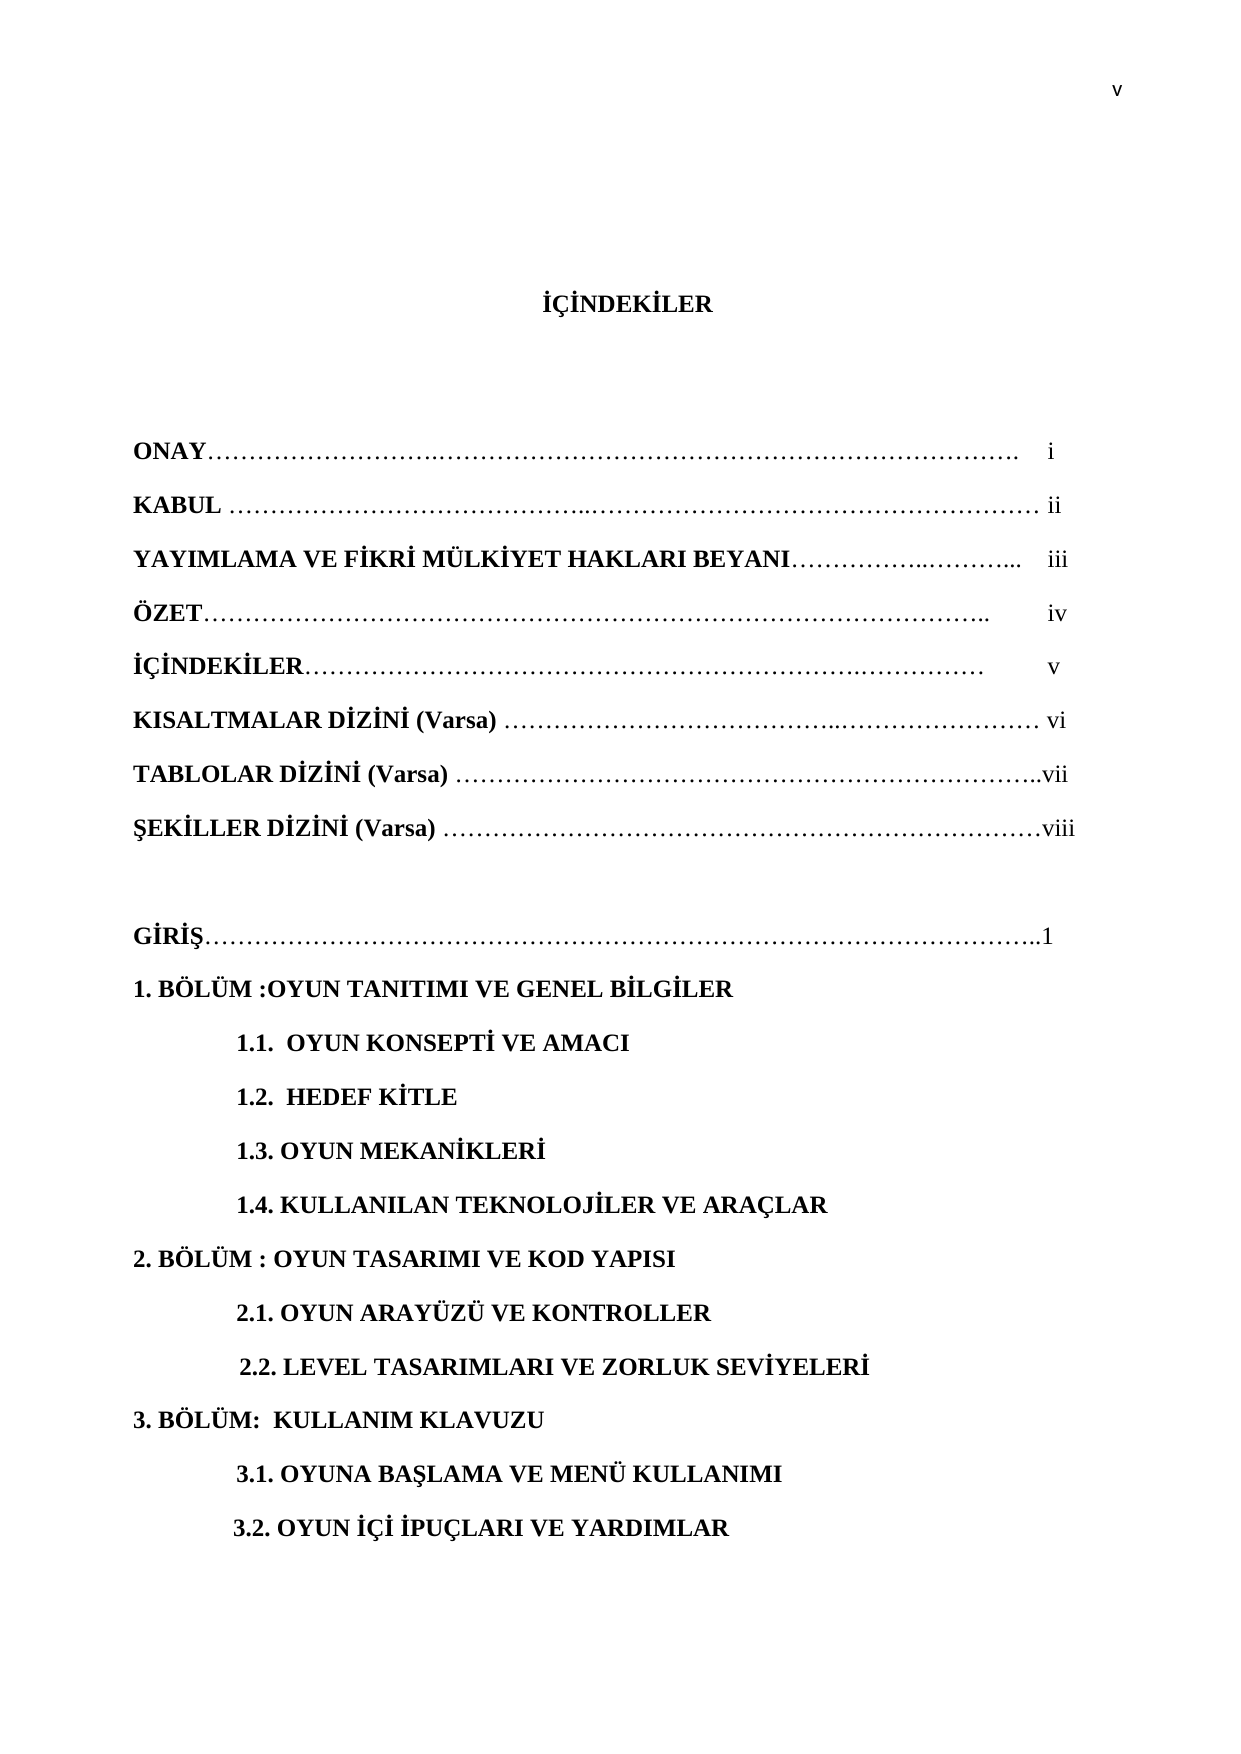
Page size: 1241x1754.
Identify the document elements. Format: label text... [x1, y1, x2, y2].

text 2.1. OYUN ARAYÜZÜ VE KONTROLLER [133, 1298, 1122, 1326]
text 3.2. OYUN İÇİ İPUÇLARI VE YARDIMLAR [133, 1513, 1122, 1542]
text 1.2. HEDEF KİTLE [133, 1082, 1122, 1111]
text GİRİŞ………………………………………………………………………………………..1 [133, 921, 1122, 949]
text İÇİNDEKİLER [133, 289, 1122, 318]
text 3. BÖLÜM: KULLANIM KLAVUZU [133, 1405, 1122, 1434]
text 1. BÖLÜM :OYUN TANITIMI VE GENEL BİLGİLER [133, 974, 1122, 1003]
text YAYIMLAMA VE FİKRİ MÜLKİYET HAKLARI BEYANI……………..………... iii [133, 544, 1122, 572]
text 1.1. OYUN KONSEPTİ VE AMACI [133, 1028, 1122, 1057]
text İÇİNDEKİLER………………………………………………………….…………… v [133, 651, 1122, 680]
text 3.1. OYUNA BAŞLAMA VE MENÜ KULLANIMI [133, 1459, 1122, 1488]
text ONAY……………………….……………………………………………………………. i [133, 436, 1122, 465]
text 1.4. KULLANILAN TEKNOLOJİLER VE ARAÇLAR [133, 1190, 1122, 1219]
text 2.2. LEVEL TASARIMLARI VE ZORLUK SEVİYELERİ [133, 1352, 1122, 1380]
text 2. BÖLÜM : OYUN TASARIMI VE KOD YAPISI [133, 1244, 1122, 1273]
text KABUL ……………………………………..……………………………………………… ii [133, 490, 1122, 519]
text KISALTMALAR DİZİNİ (Varsa) …………………………………..…………………… vi [133, 705, 1122, 734]
text ÖZET………………………………………………………………………………….. iv [133, 598, 1122, 626]
text ŞEKİLLER DİZİNİ (Varsa) ………………………………………………………………viii [133, 813, 1122, 842]
text 1.3. OYUN MEKANİKLERİ [133, 1136, 1122, 1165]
text TABLOLAR DİZİNİ (Varsa) ……………………………………………………………..vii [133, 759, 1122, 788]
